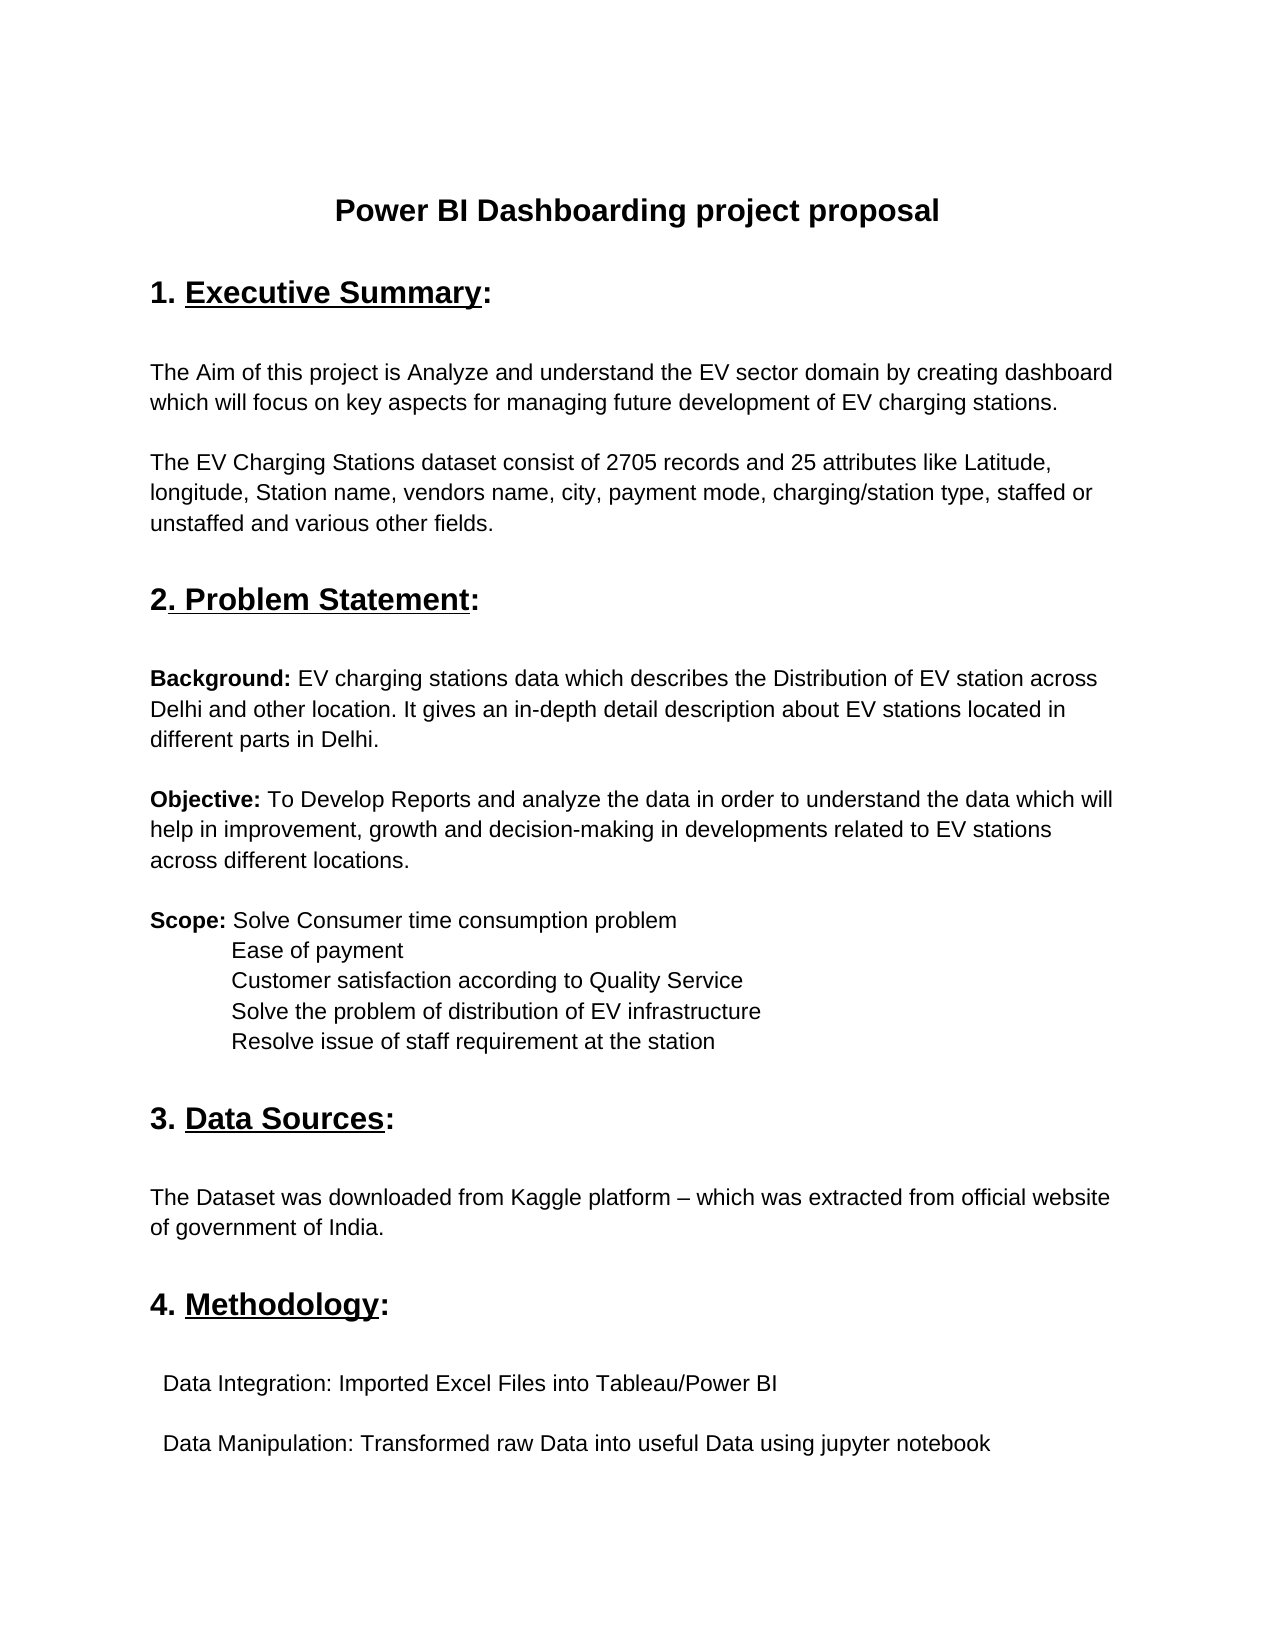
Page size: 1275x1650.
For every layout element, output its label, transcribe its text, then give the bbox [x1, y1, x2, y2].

text Ease of payment [150, 937, 1125, 964]
text Data Integration: Imported Excel Files into Tableau/Power BI [150, 1370, 1125, 1396]
text The Dataset was downloaded from Kaggle platform – which was extracted from official website of government of India. [150, 1184, 1125, 1240]
subtitle 2. Problem Statement: [150, 581, 1125, 617]
text The EV Charging Stations dataset consist of 2705 records and 25 attributes like Latitude, longitude, Station name, vendors name, city, payment mode, charging/station type, staffed or unstaffed and various other fields. [150, 449, 1125, 536]
text The Aim of this project is Analyze and understand the EV sector domain by creating dashboard which will focus on key aspects for managing future development of EV charging stations. [150, 358, 1125, 415]
subtitle 4. Methodology: [150, 1286, 1125, 1322]
text Objective: To Develop Reports and analyze the data in order to understand the data which will help in improvement, growth and decision-making in developments related to EV stations across different locations. [150, 786, 1125, 873]
text Customer satisfaction according to Quality Service [150, 967, 1125, 994]
text Resolve issue of staff requirement at the station [150, 1028, 1125, 1054]
subtitle Power BI Dashboarding project proposal [150, 192, 1125, 228]
subtitle 1. Executive Summary: [150, 274, 1125, 311]
text Data Manipulation: Transformed raw Data into useful Data using jupyter notebook [150, 1430, 1125, 1457]
subtitle 3. Data Sources: [150, 1100, 1125, 1136]
text Scope: Solve Consumer time consumption problem [150, 907, 1125, 933]
text Solve the problem of distribution of EV infrastructure [150, 998, 1125, 1024]
text Background: EV charging stations data which describes the Distribution of EV station across Delhi and other location. It gives an in-depth detail description about EV stations located in different parts in Delhi. [150, 665, 1125, 752]
